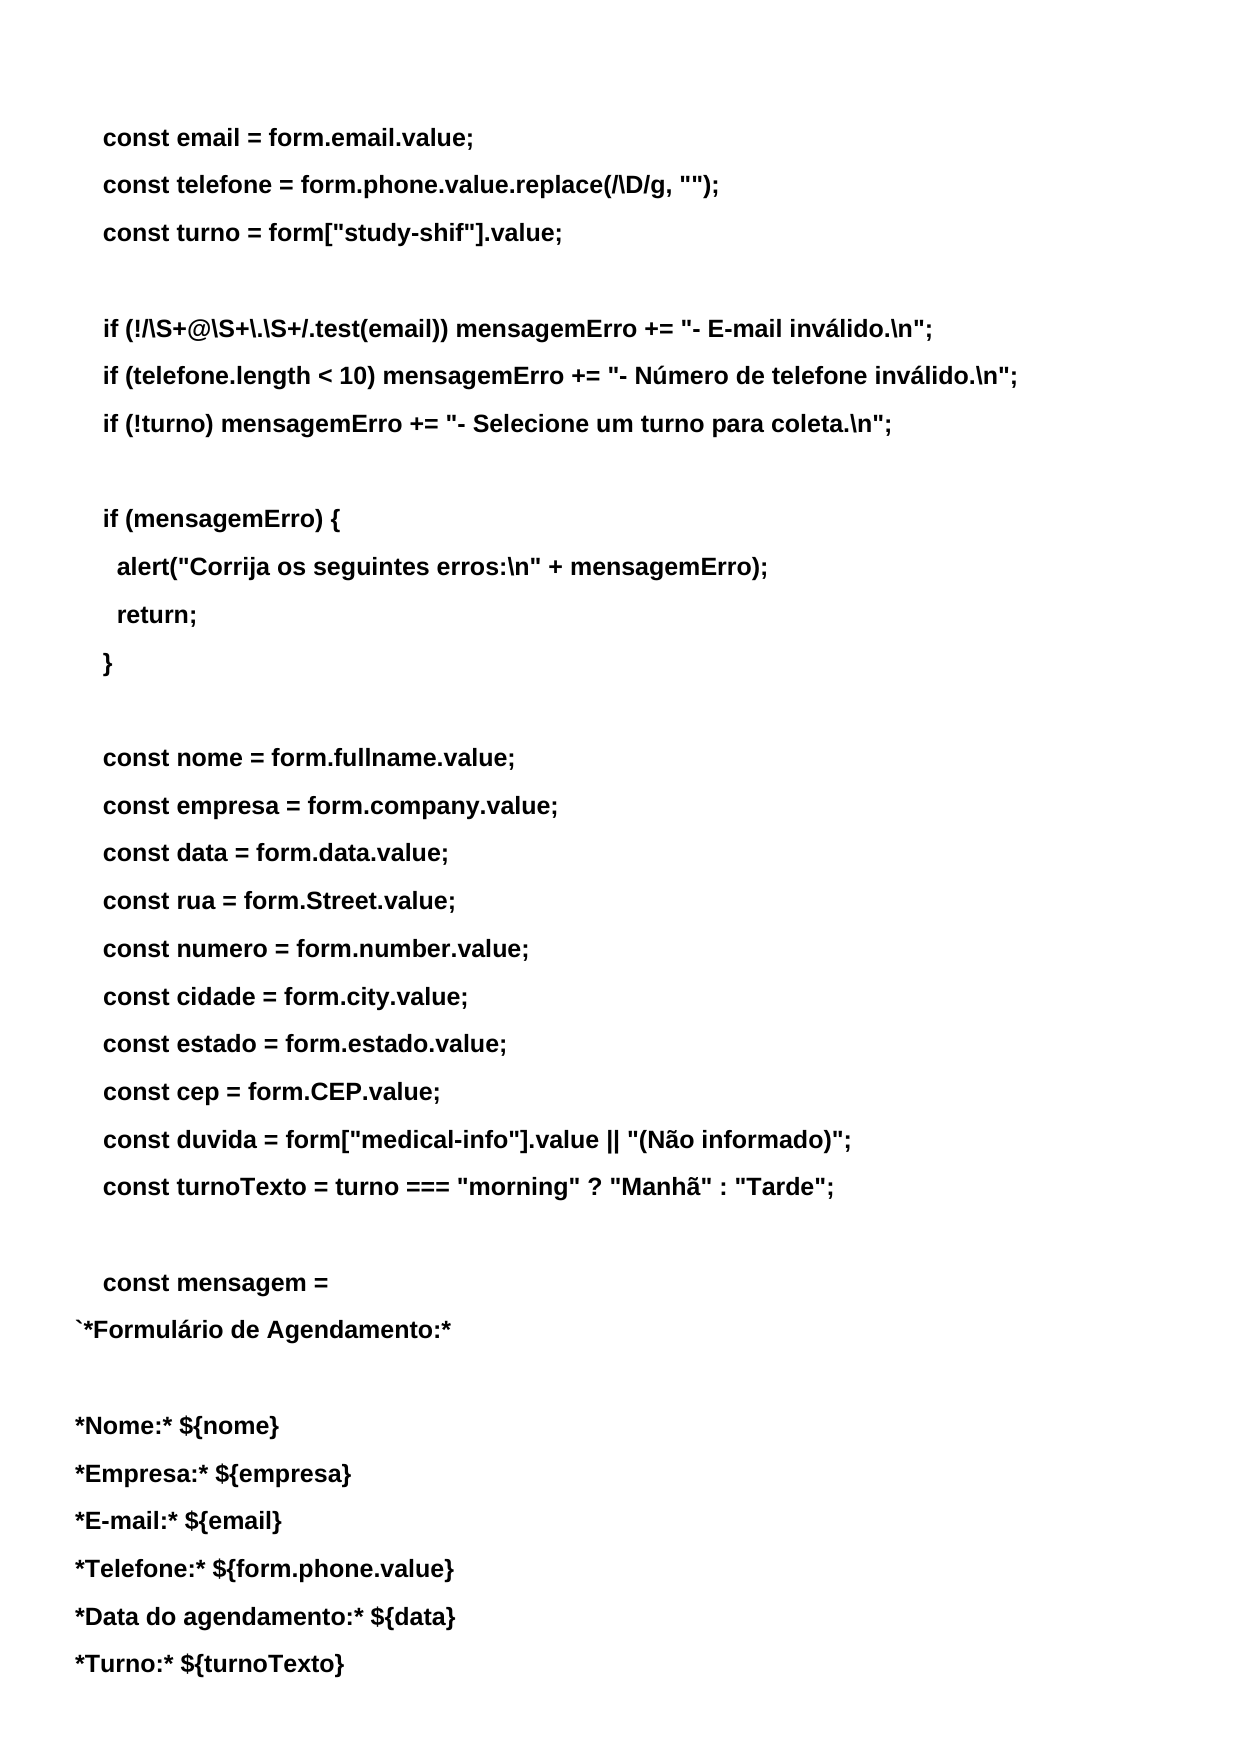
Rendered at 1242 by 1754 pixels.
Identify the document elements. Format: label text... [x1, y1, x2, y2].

text *Turno:* ${turnoTexto} [75, 1649, 1167, 1678]
text const estado = form.estado.value; [75, 1029, 1167, 1058]
text const duvida = form["medical-info"].value || "(Não informado)"; [75, 1124, 1167, 1153]
text `*Formulário de Agendamento:* [75, 1315, 1167, 1344]
text const data = form.data.value; [75, 838, 1167, 867]
text const turno = form["study-shif"].value; [75, 218, 1167, 247]
text const rua = form.Street.value; [75, 886, 1167, 915]
text const empresa = form.company.value; [75, 791, 1167, 819]
text *E-mail:* ${email} [75, 1506, 1167, 1535]
text const telefone = form.phone.value.replace(/\D/g, ""); [75, 170, 1167, 199]
text *Nome:* ${nome} [75, 1411, 1167, 1439]
text const mensagem = [75, 1268, 1167, 1296]
text if (telefone.length < 10) mensagemErro += "- Número de telefone inválido.\n"; [75, 361, 1167, 390]
text alert("Corrija os seguintes erros:\n" + mensagemErro); [75, 552, 1167, 581]
text const turnoTexto = turno === "morning" ? "Manhã" : "Tarde"; [75, 1172, 1167, 1201]
text } [75, 647, 1167, 676]
text const nome = form.fullname.value; [75, 743, 1167, 772]
text *Empresa:* ${empresa} [75, 1458, 1167, 1487]
text return; [75, 600, 1167, 628]
text const cidade = form.city.value; [75, 981, 1167, 1010]
text const cep = form.CEP.value; [75, 1077, 1167, 1106]
text if (!turno) mensagemErro += "- Selecione um turno para coleta.\n"; [75, 409, 1167, 438]
text if (mensagemErro) { [75, 504, 1167, 533]
text *Data do agendamento:* ${data} [75, 1602, 1167, 1630]
text if (!/\S+@\S+\.\S+/.test(email)) mensagemErro += "- E-mail inválido.\n"; [75, 313, 1167, 342]
text const email = form.email.value; [75, 123, 1167, 151]
text *Telefone:* ${form.phone.value} [75, 1554, 1167, 1583]
text const numero = form.number.value; [75, 934, 1167, 962]
